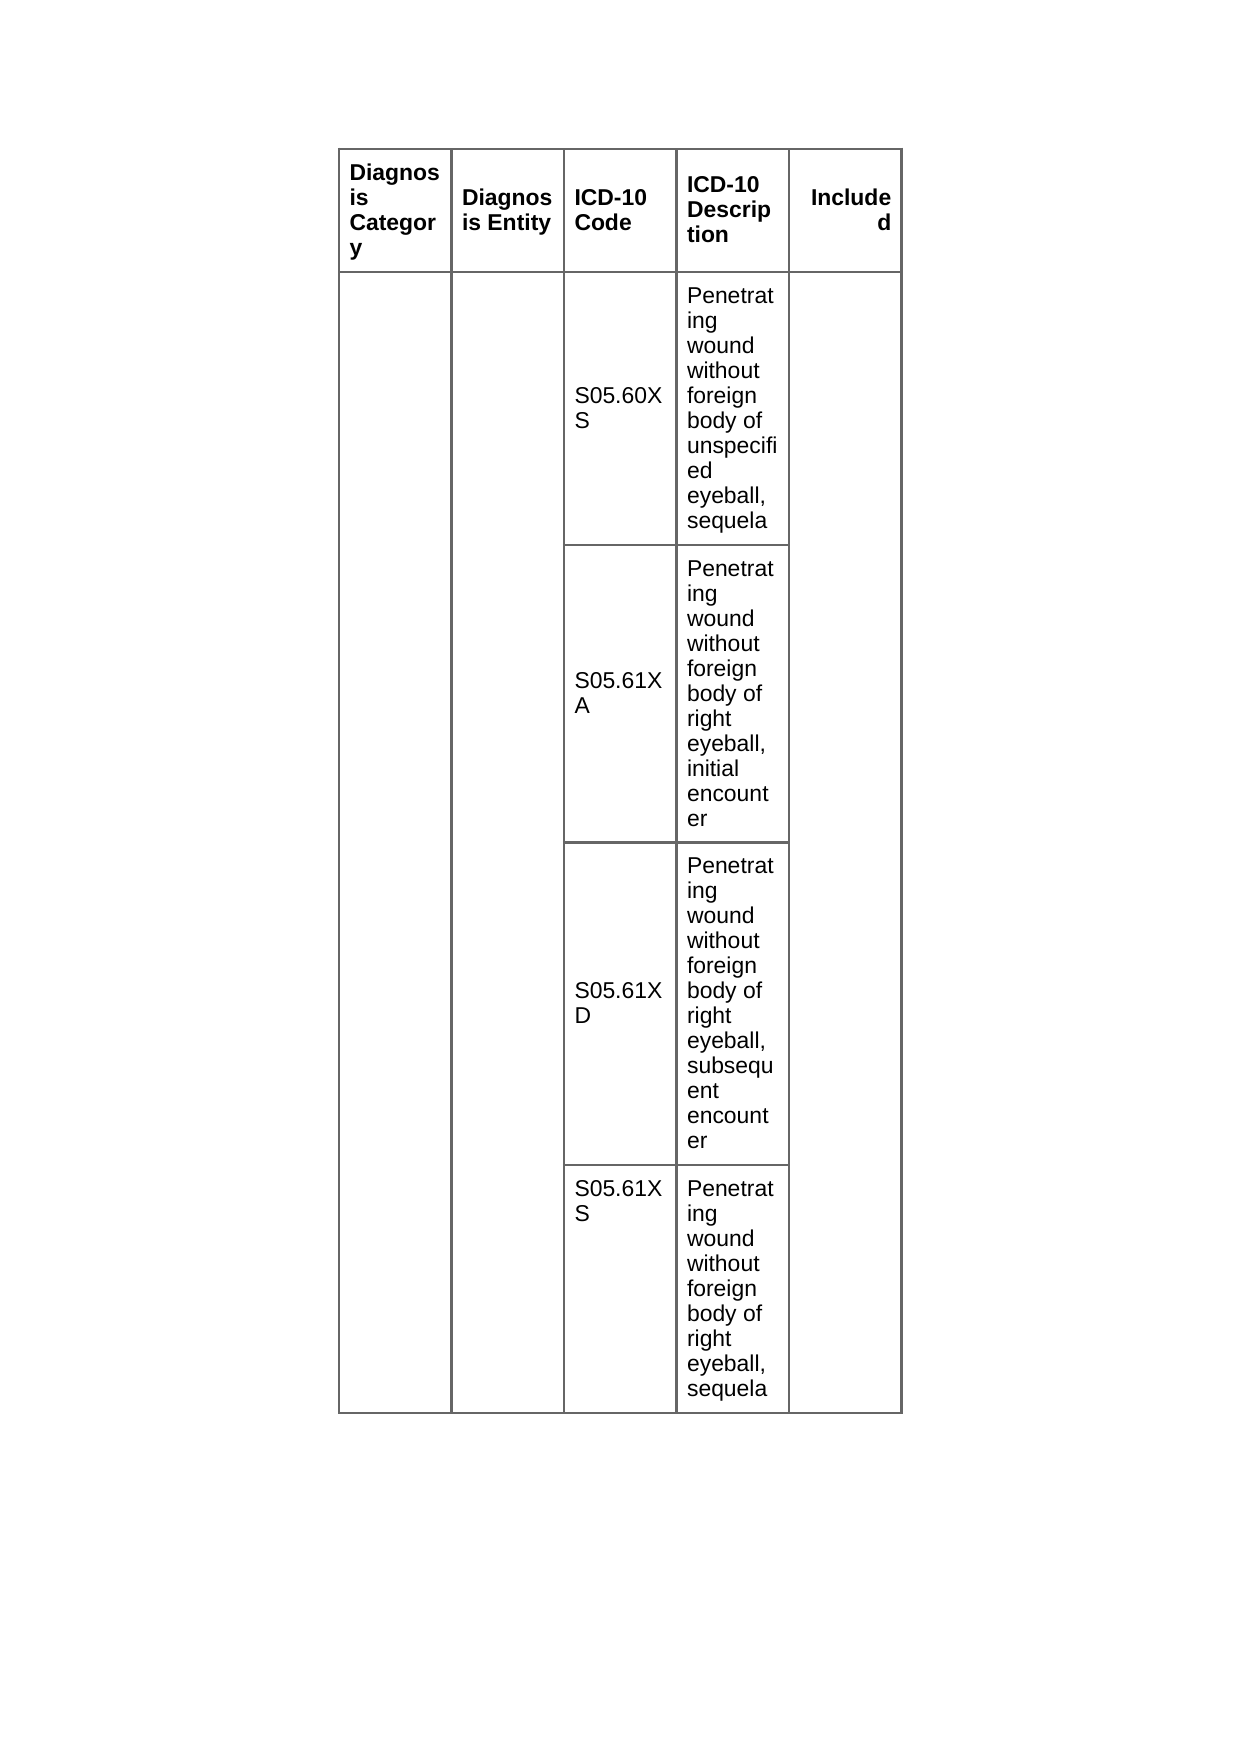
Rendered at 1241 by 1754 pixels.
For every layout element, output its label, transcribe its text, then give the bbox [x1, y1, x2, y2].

table_header ICD-10 Description [678, 150, 788, 271]
table_cell Penetrating wound without foreign body of right eyeball, sequela [678, 1166, 788, 1412]
table_cell Penetrating wound without foreign body of right eyeball, initial encounter [678, 546, 788, 841]
table_cell Penetrating wound without foreign body of right eyeball, subsequent encounter [678, 844, 788, 1164]
table_header Diagnosis Entity [453, 150, 563, 271]
table_cell S05.61XA [565, 546, 675, 841]
table_cell S05.61XS [565, 1166, 675, 1412]
table_cell Penetrating wound without foreign body of unspecified eyeball, sequela [678, 273, 788, 543]
table_cell S05.60XS [565, 273, 675, 543]
table_header ICD-10 Code [565, 150, 675, 271]
table_header Included [790, 150, 900, 271]
table_header Diagnosis Category [340, 150, 450, 271]
table_cell S05.61XD [565, 844, 675, 1164]
